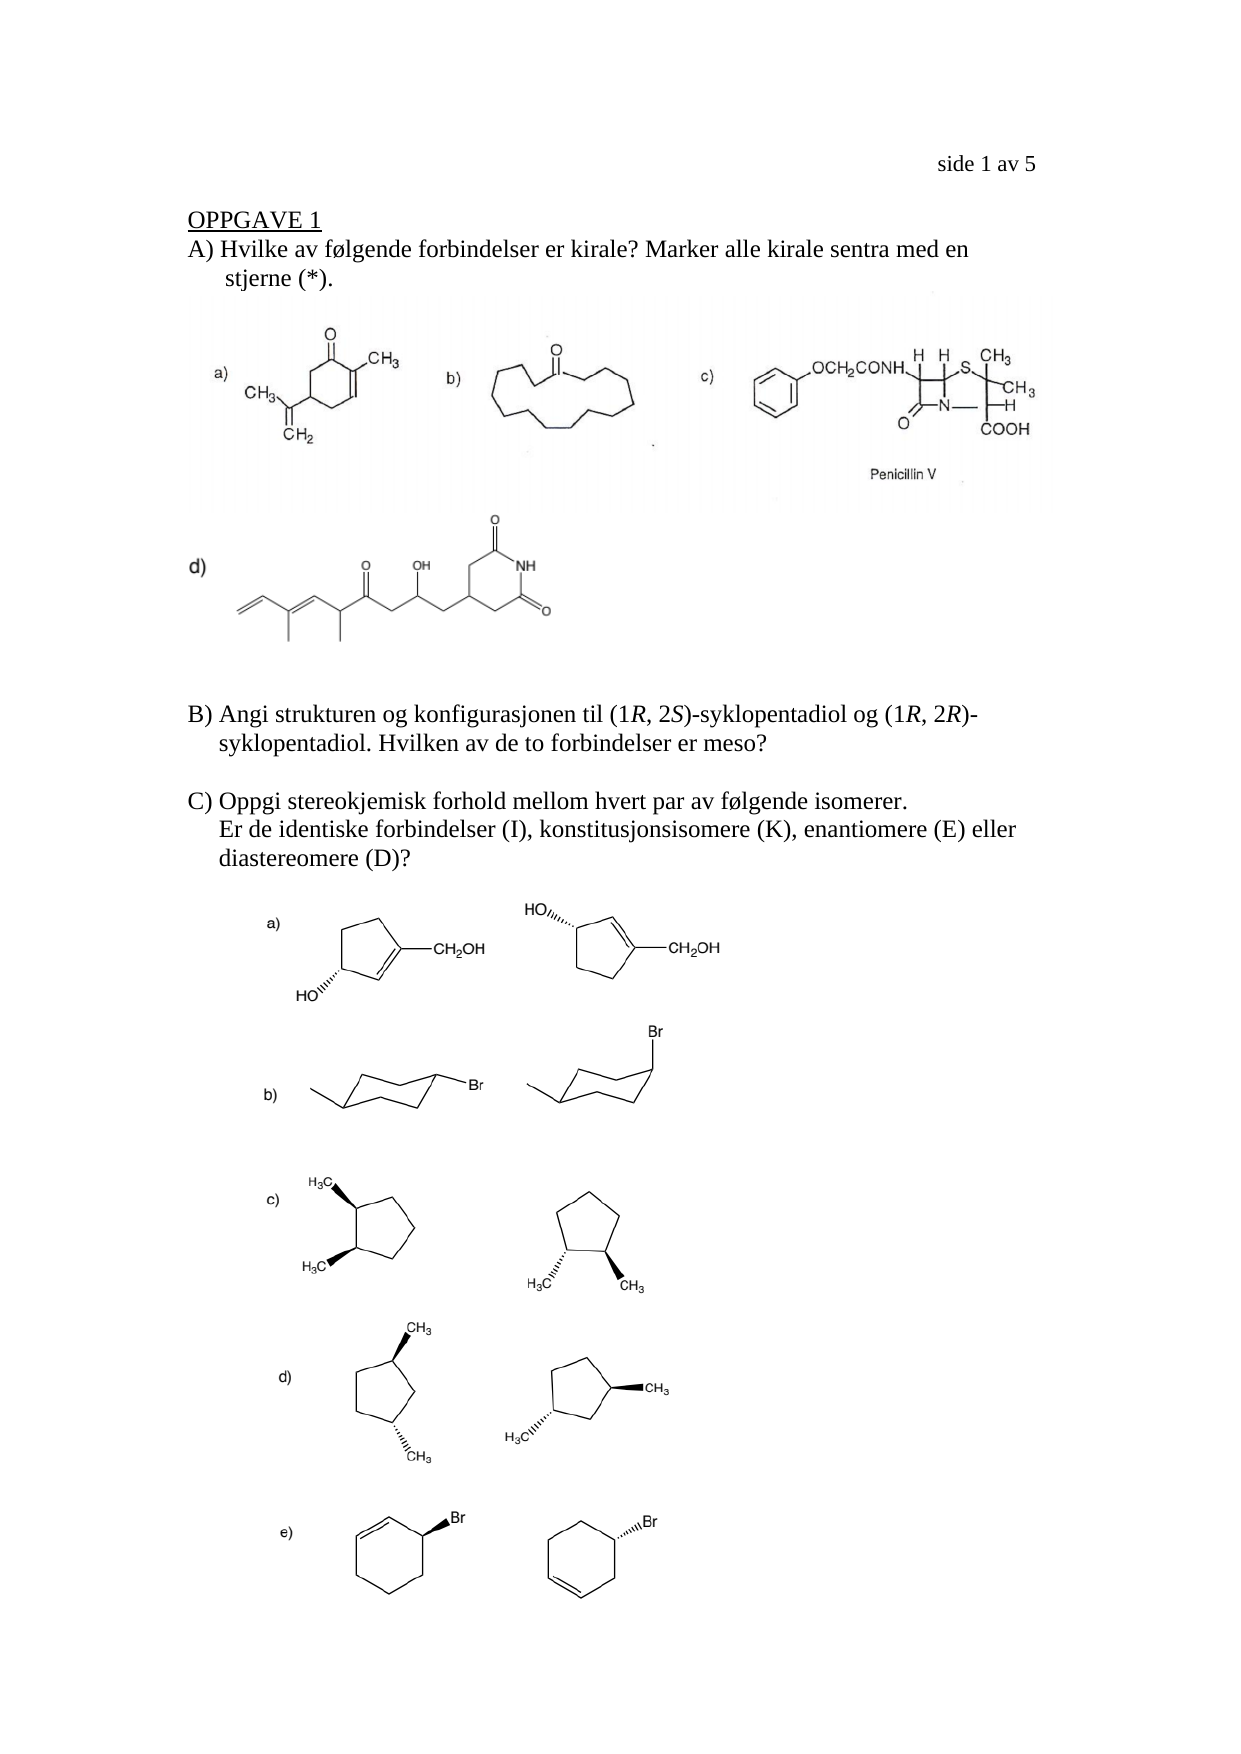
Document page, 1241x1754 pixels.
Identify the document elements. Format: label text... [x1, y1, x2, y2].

subtitle OPPGAVE 1 [187, 205, 1107, 234]
subtitle side 1 av 5 [937, 150, 1107, 176]
text diastereomere (D)? [187, 843, 1084, 872]
text C) Oppgi stereokjemisk forhold mellom hvert par av følgende isomerer. [187, 786, 1107, 814]
text Er de identiske forbindelser (I), konstitusjonsisomere (K), enantiomere (E) eller [187, 814, 1107, 843]
text A) Hvilke av følgende forbindelser er kirale? Marker alle kirale sentra med en [187, 234, 1107, 263]
text syklopentadiol. Hvilken av de to forbindelser er meso? [187, 728, 1107, 757]
text stjerne (*). [187, 263, 1107, 291]
text B) Angi strukturen og konfigurasjonen til (1R, 2S)-syklopentadiol og (1R, 2R)- [187, 699, 1107, 728]
